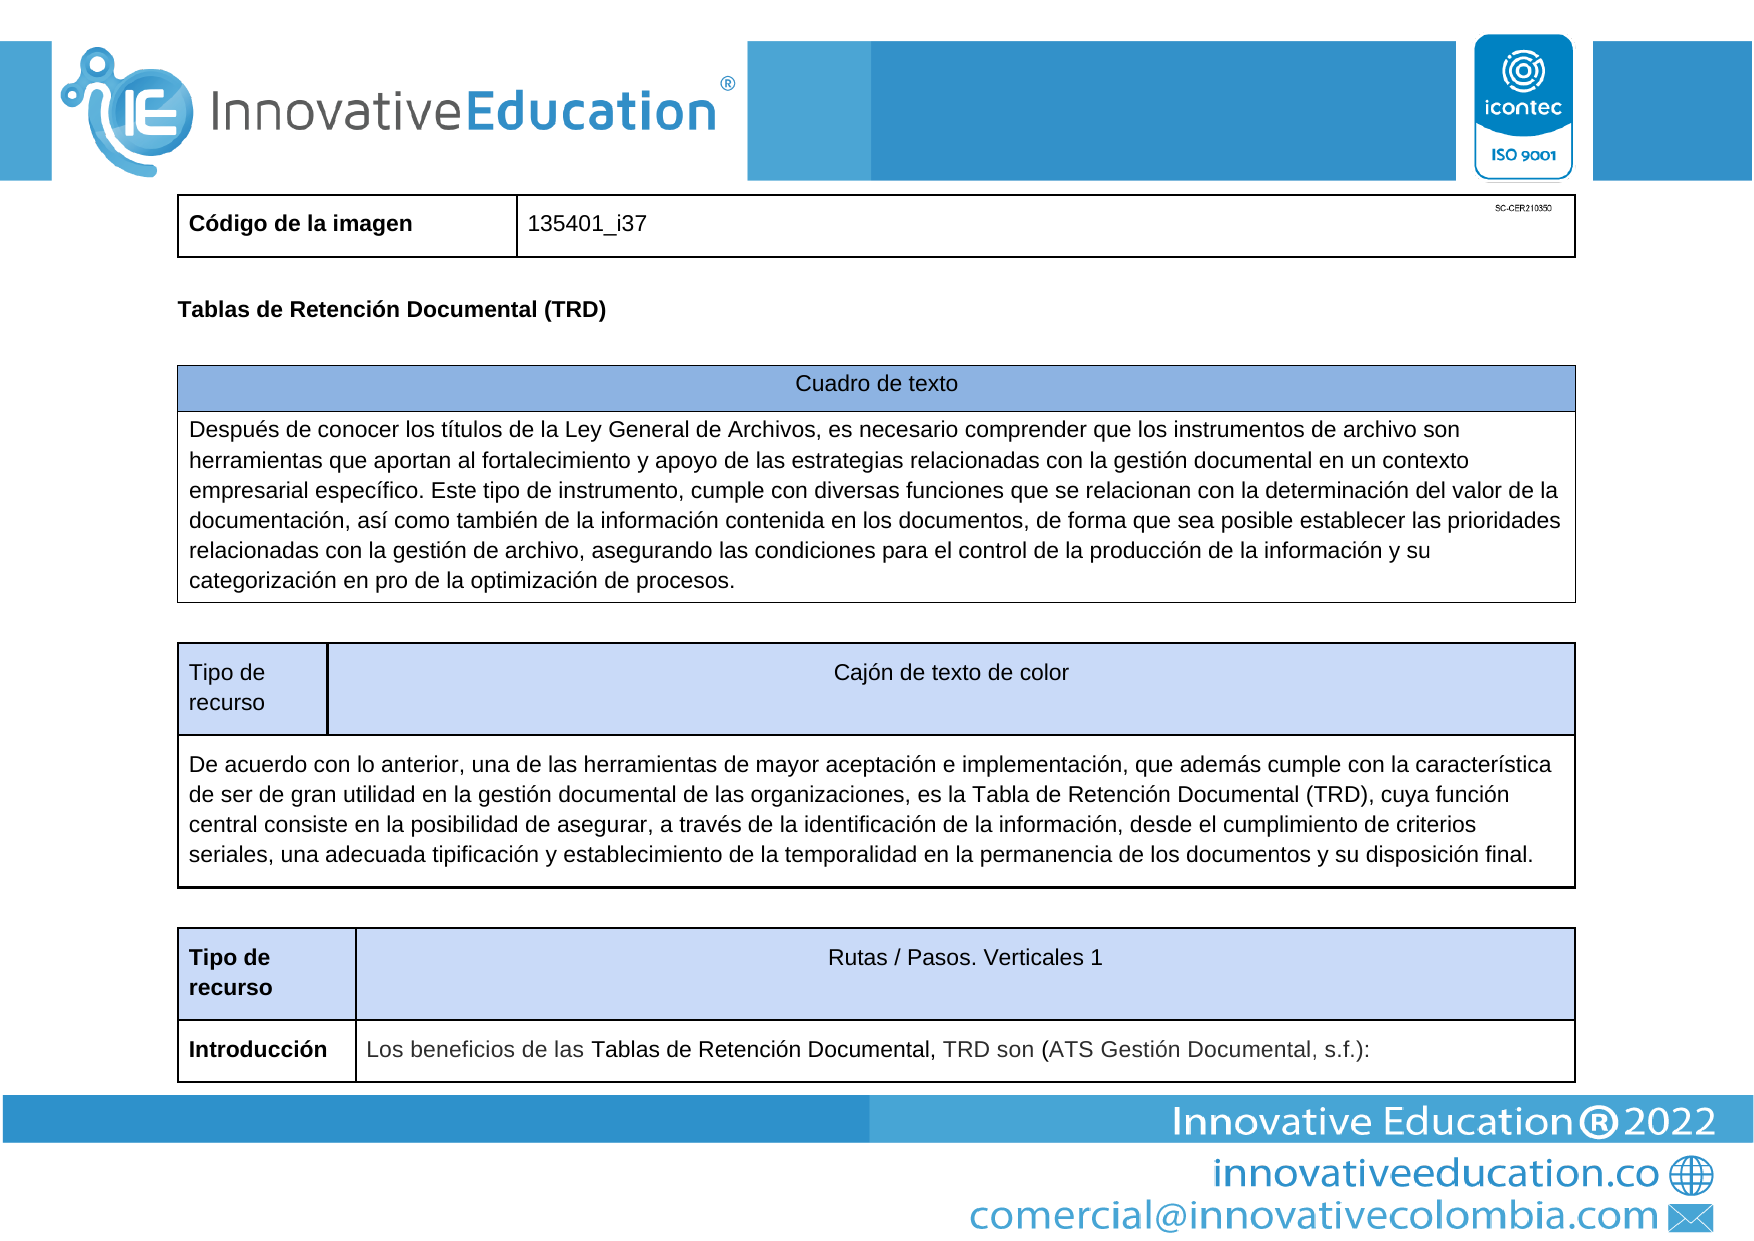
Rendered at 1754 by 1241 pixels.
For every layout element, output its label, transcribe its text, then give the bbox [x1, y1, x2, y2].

text Tablas de Retención Documental (TRD) [177, 296, 1577, 323]
table_cell 135401_i37 [518, 196, 1574, 256]
table_header Rutas / Pasos. Verticales 1 [357, 929, 1574, 1019]
table_cell Código de la imagen [179, 196, 516, 256]
table_cell De acuerdo con lo anterior, una de las herramientas de mayor aceptación e implementación, que además cumple con la característica de ser de gran utilidad en la gestión documental de las organizaciones, es la Tabla de Retención Documental (TRD), cuya función central consiste en la posibilidad de asegurar, a través de la identificación de la información, desde el cumplimiento de criterios seriales, una adecuada tipificación y establecimiento de la temporalidad en la permanencia de los documentos y su disposición final. [179, 736, 1574, 886]
picture [0, 28, 1456, 194]
table_header Tipo de recurso [179, 929, 355, 1019]
picture [1471, 32, 1576, 194]
table_header Cajón de texto de color [329, 644, 1574, 734]
picture [2, 1093, 1754, 1239]
table_cell Introducción [179, 1021, 355, 1081]
table_cell Después de conocer los títulos de la Ley General de Archivos, es necesario comprender que los instrumentos de archivo son herramientas que aportan al fortalecimiento y apoyo de las estrategias relacionadas con la gestión documental en un contexto empresarial específico. Este tipo de instrumento, cumple con diversas funciones que se relacionan con la determinación del valor de la documentación, así como también de la información contenida en los documentos, de forma que sea posible establecer las prioridades relacionadas con la gestión de archivo, asegurando las condiciones para el control de la producción de la información y su categorización en pro de la optimización de procesos. [178, 412, 1575, 602]
table_header Cuadro de texto [178, 366, 1575, 411]
table_header Tipo de recurso [179, 644, 326, 734]
picture [1593, 28, 1752, 194]
table_cell Los beneficios de las Tablas de Retención Documental, TRD son (ATS Gestión Documental, s.f.): [357, 1021, 1574, 1081]
